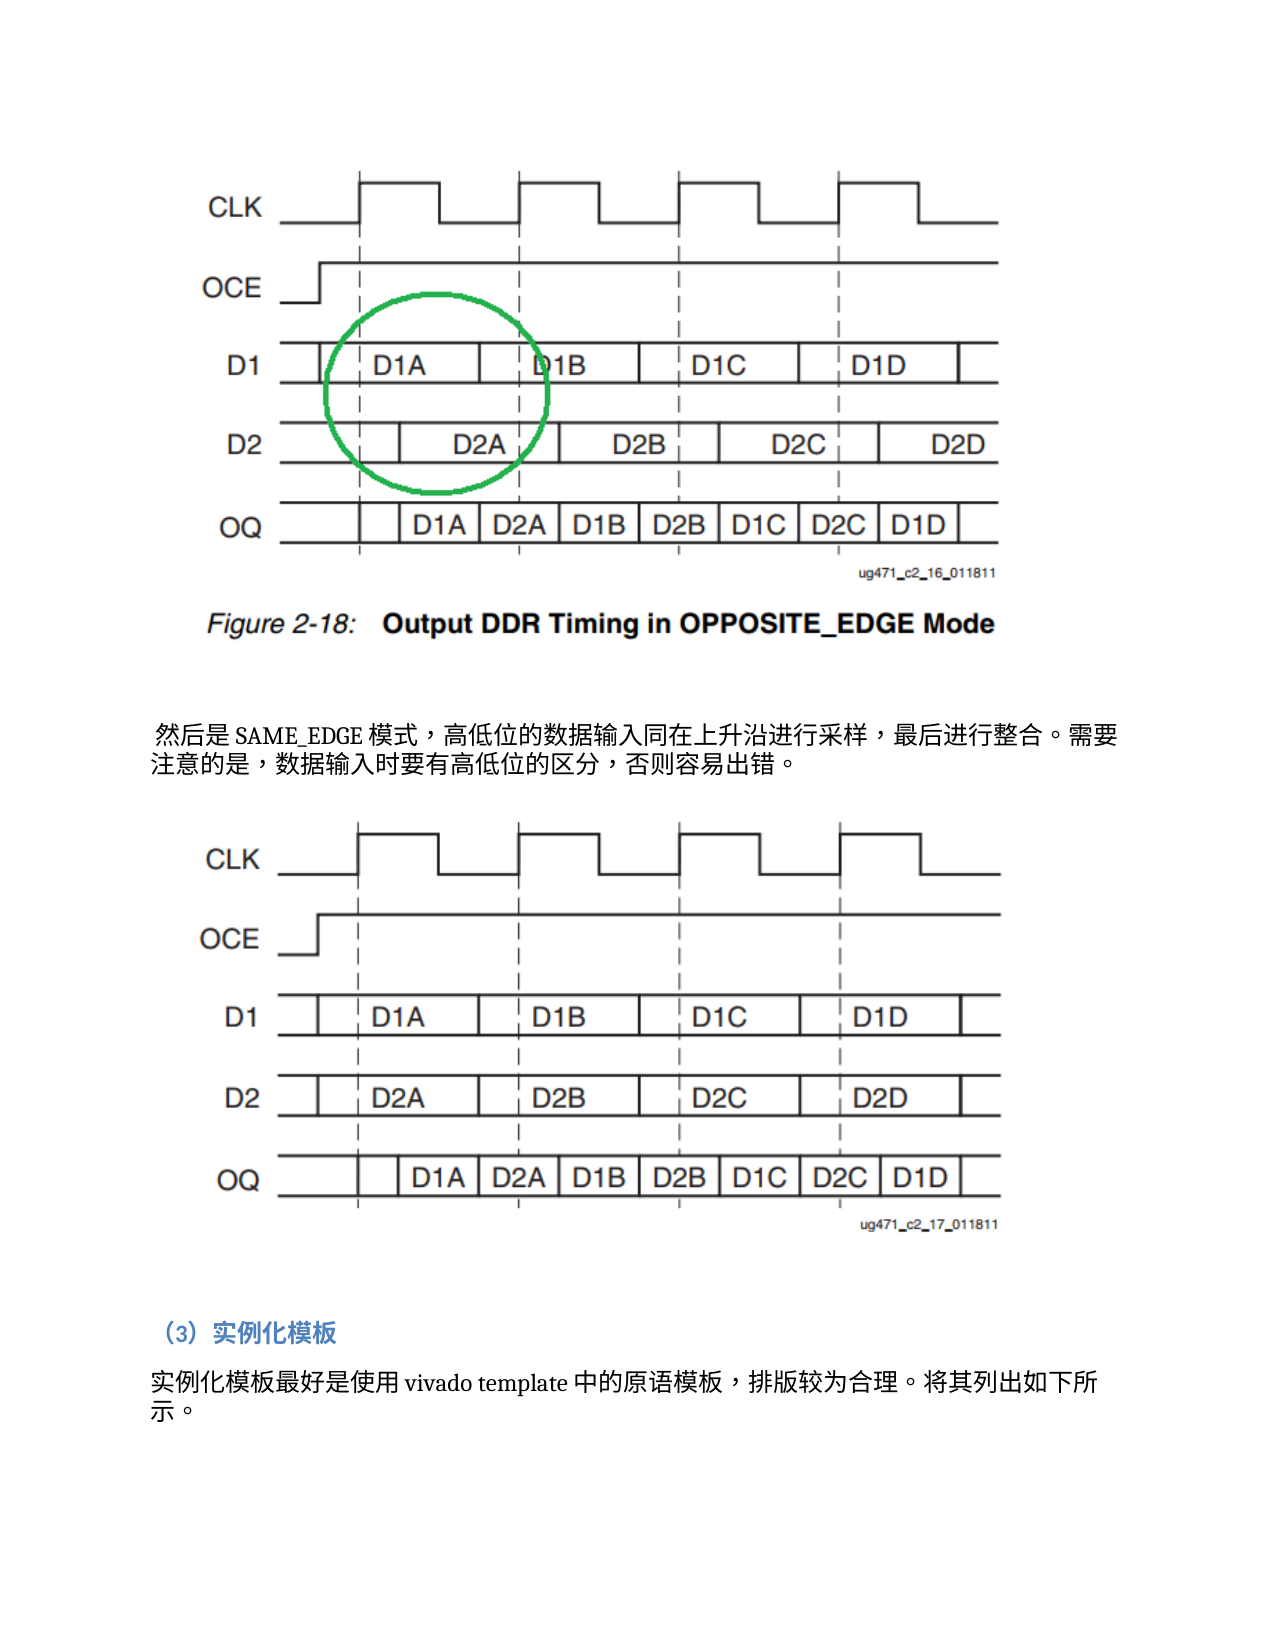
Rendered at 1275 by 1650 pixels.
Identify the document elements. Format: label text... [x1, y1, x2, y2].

picture [168, 150, 1044, 654]
text 然后是SAME_EDGE模式，高低位的数据输入同在上升沿进行采样，最后进行整合。需要注意的是，数据输入时要有高低位的区分，否则容易出错。 [150, 722, 1125, 780]
subtitle （3）实例化模板 [150, 1316, 1125, 1350]
text 实例化模板最好是使用vivado template中的原语模板，排版较为合理。将其列出如下所示。 [150, 1369, 1125, 1426]
picture [168, 798, 1044, 1246]
